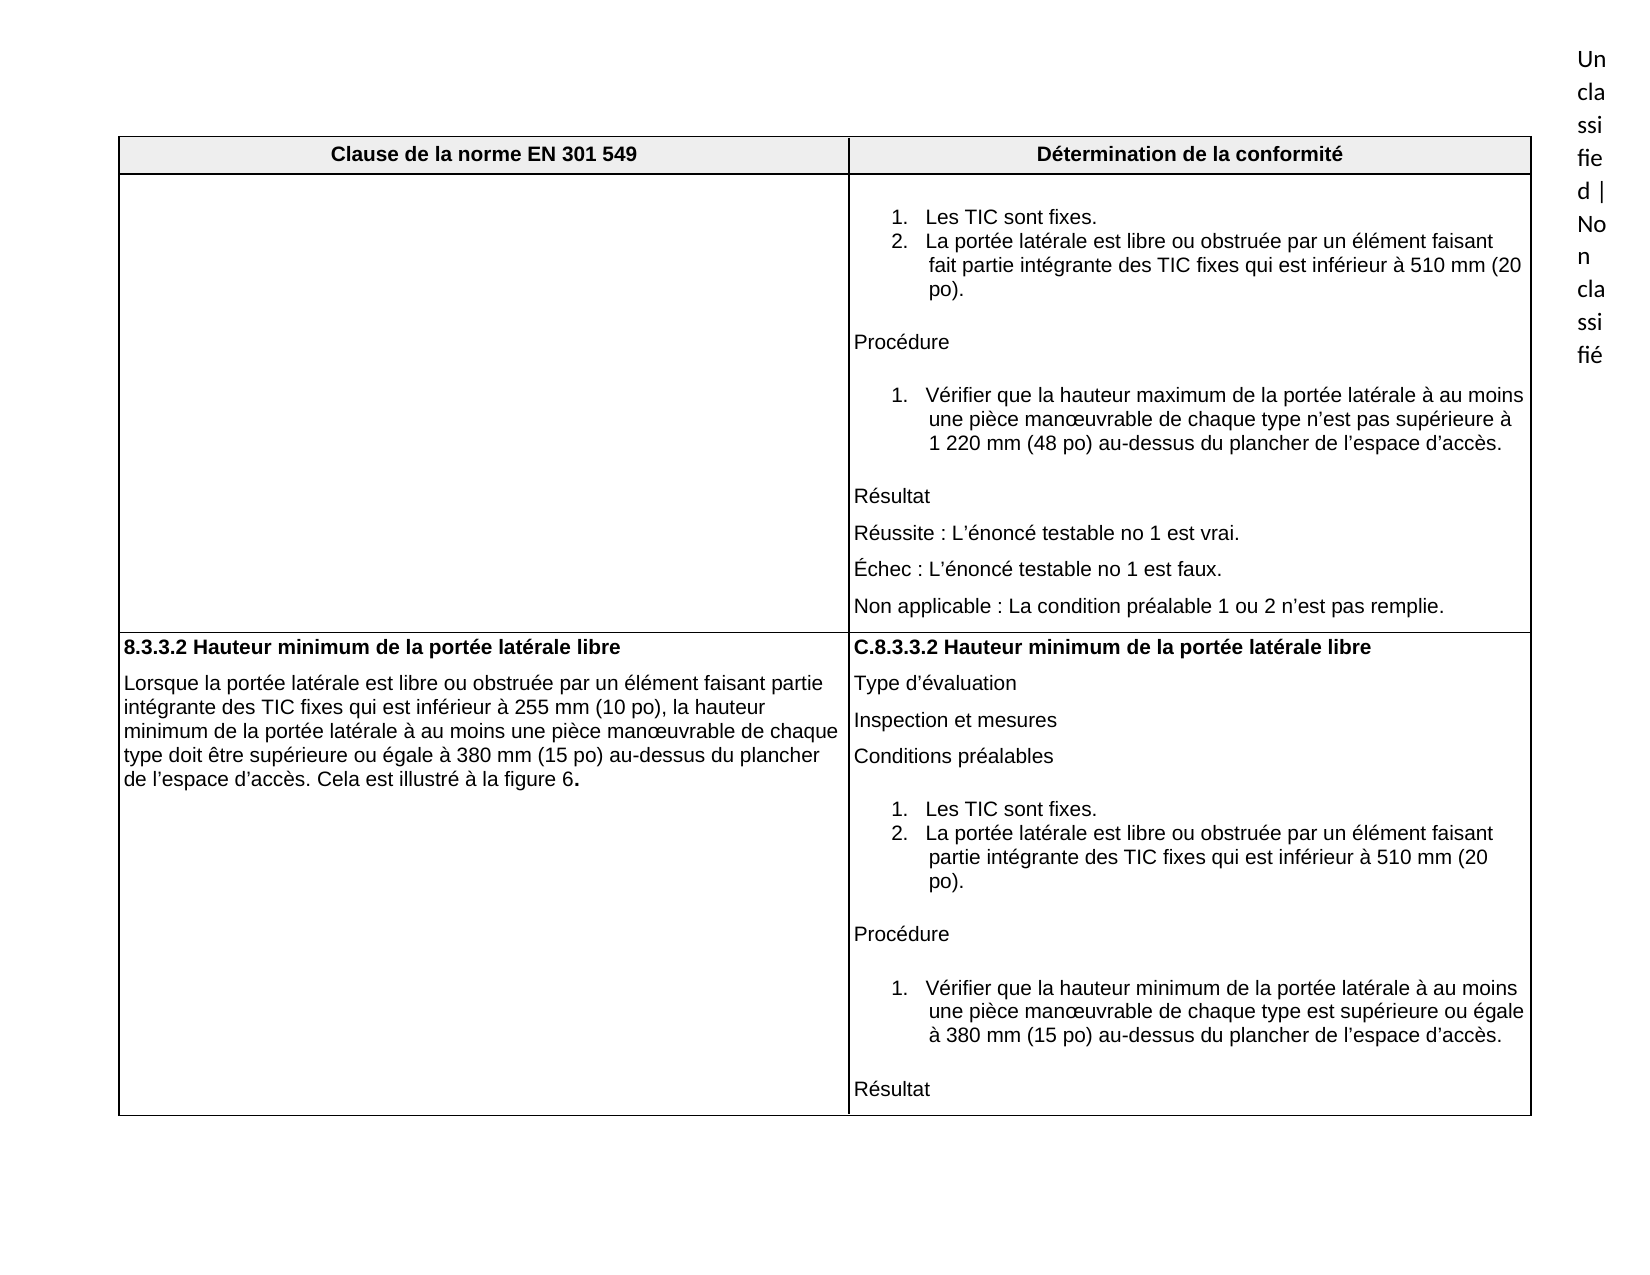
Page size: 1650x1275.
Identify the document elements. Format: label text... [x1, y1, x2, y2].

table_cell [850, 633, 1530, 1114]
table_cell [850, 175, 1530, 632]
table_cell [120, 175, 848, 632]
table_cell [120, 633, 848, 1114]
table_header Clause de la norme EN 301 549 [120, 137, 849, 173]
table_header Détermination de la conformité [850, 137, 1530, 173]
